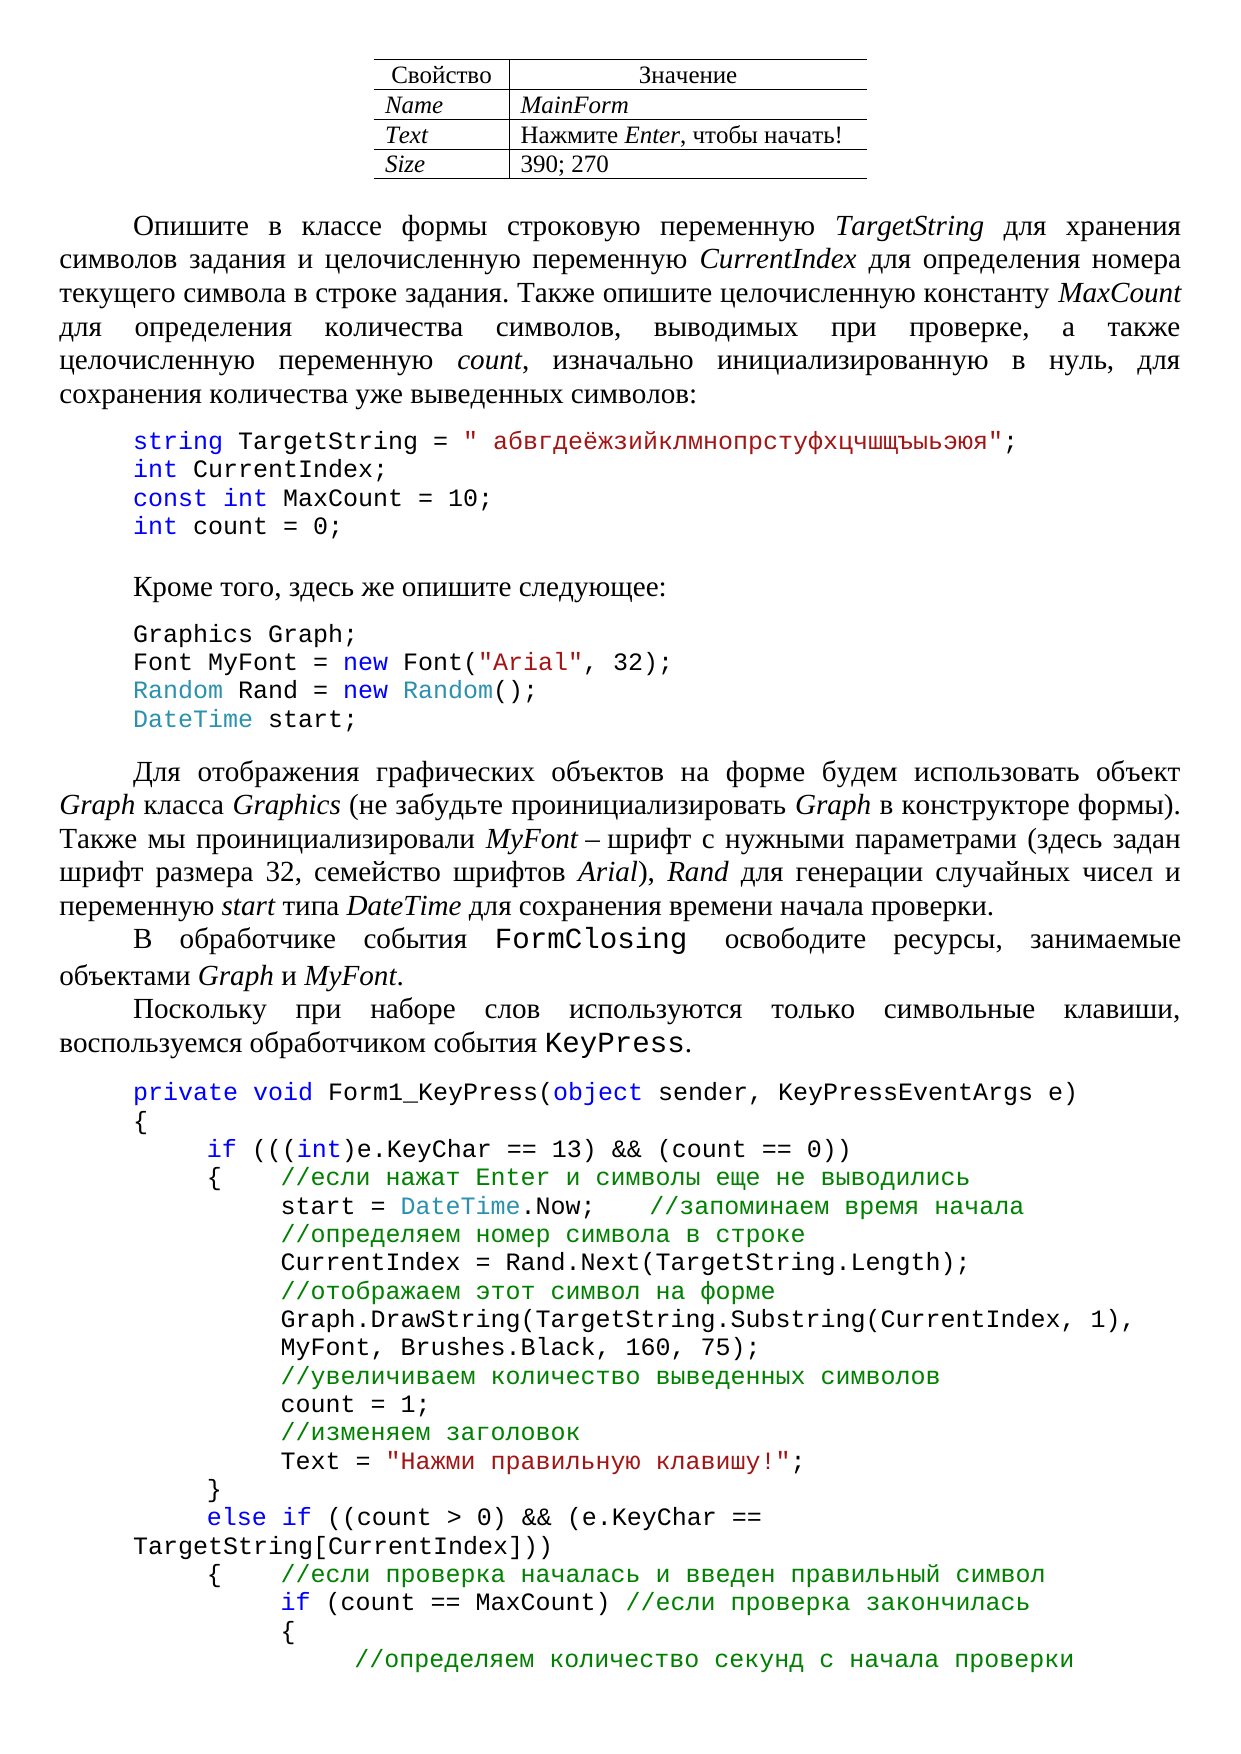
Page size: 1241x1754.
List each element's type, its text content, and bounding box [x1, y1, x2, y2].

text //определяем количество секунд с начала проверки [280, 1647, 1181, 1675]
table_header Значение [510, 60, 867, 89]
text Text = "Нажми правильную клавишу!"; [207, 1448, 1181, 1477]
table_cell Size [374, 150, 509, 178]
text CurrentIndex = Rand.Next(TargetString.Length); [207, 1250, 1181, 1278]
text string TargetString = " абвгдеёжзийклмнопрстуфхцчшщъыьэюя"; [59, 428, 1181, 457]
table_cell MainForm [510, 90, 867, 119]
text if (count == MaxCount) //если проверка закончилась [207, 1590, 1181, 1618]
text Random Rand = new Random(); [59, 678, 1181, 706]
table_cell Нажмите Enter, чтобы начать! [510, 120, 867, 148]
text MyFont, Brushes.Black, 160, 75); [207, 1335, 1181, 1363]
text Опишите в классе формы строковую переменную TargetString для хранения символов задания и целочисленную переменную CurrentIndex для определения номера текущего символа в строке задания. Также опишите целочисленную константу MaxCount для определения количества символов, выводимых при проверке, а также целочисленную переменную count, изначально инициализированную в нуль, для сохранения количества уже выведенных символов: [59, 208, 1181, 409]
text { [207, 1618, 1181, 1647]
text { //если проверка началась и введен правильный символ [133, 1562, 1181, 1590]
text DateTime start; [59, 706, 1181, 735]
text start = DateTime.Now; //запоминаем время начала [207, 1193, 1181, 1222]
text //отображаем этот символ на форме [207, 1278, 1181, 1307]
table_cell Text [374, 120, 509, 148]
text //увеличиваем количество выведенных символов [207, 1363, 1181, 1392]
text Graph.DrawString(TargetString.Substring(CurrentIndex, 1), [207, 1307, 1181, 1335]
text const int MaxCount = 10; [59, 485, 1181, 513]
text Graphics Graph; [59, 621, 1181, 650]
text int CurrentIndex; [59, 457, 1181, 485]
text Font MyFont = new Font("Arial", 32); [59, 650, 1181, 678]
text { //если нажат Enter и символы еще не выводились [133, 1165, 1181, 1193]
table_cell Name [374, 90, 509, 119]
text if (((int)e.KeyChar == 13) && (count == 0)) [133, 1137, 1181, 1165]
text Кроме того, здесь же опишите следующее: [59, 569, 1181, 602]
text //определяем номер символа в строке [207, 1222, 1181, 1250]
text count = 1; [207, 1392, 1181, 1420]
text В обработчике события FormClosing освободите ресурсы, занимаемые объектами Graph и MyFont. [59, 922, 1181, 991]
text Поскольку при наборе слов используются только символьные клавиши, воспользуемся обработчиком события KeyPress. [59, 991, 1181, 1061]
text private void Form1_KeyPress(object sender, KeyPressEventArgs e) [59, 1080, 1181, 1108]
text { [59, 1108, 1181, 1137]
text Для отображения графических объектов на форме будем использовать объект Graph класса Graphics (не забудьте проинициализировать Graph в конструкторе формы). Также мы проинициализировали MyFont – шрифт с нужными параметрами (здесь задан шрифт размера 32, семейство шрифтов Arial), Rand для генерации случайных чисел и переменную start типа DateTime для сохранения времени начала проверки. [59, 754, 1181, 922]
table_header Свойство [374, 60, 509, 89]
text else if ((count > 0) && (e.KeyChar == TargetString[CurrentIndex])) [133, 1505, 1181, 1562]
text } [133, 1477, 1181, 1505]
text int count = 0; [59, 513, 1181, 542]
table_cell 390; 270 [510, 150, 867, 178]
text //изменяем заголовок [207, 1420, 1181, 1448]
